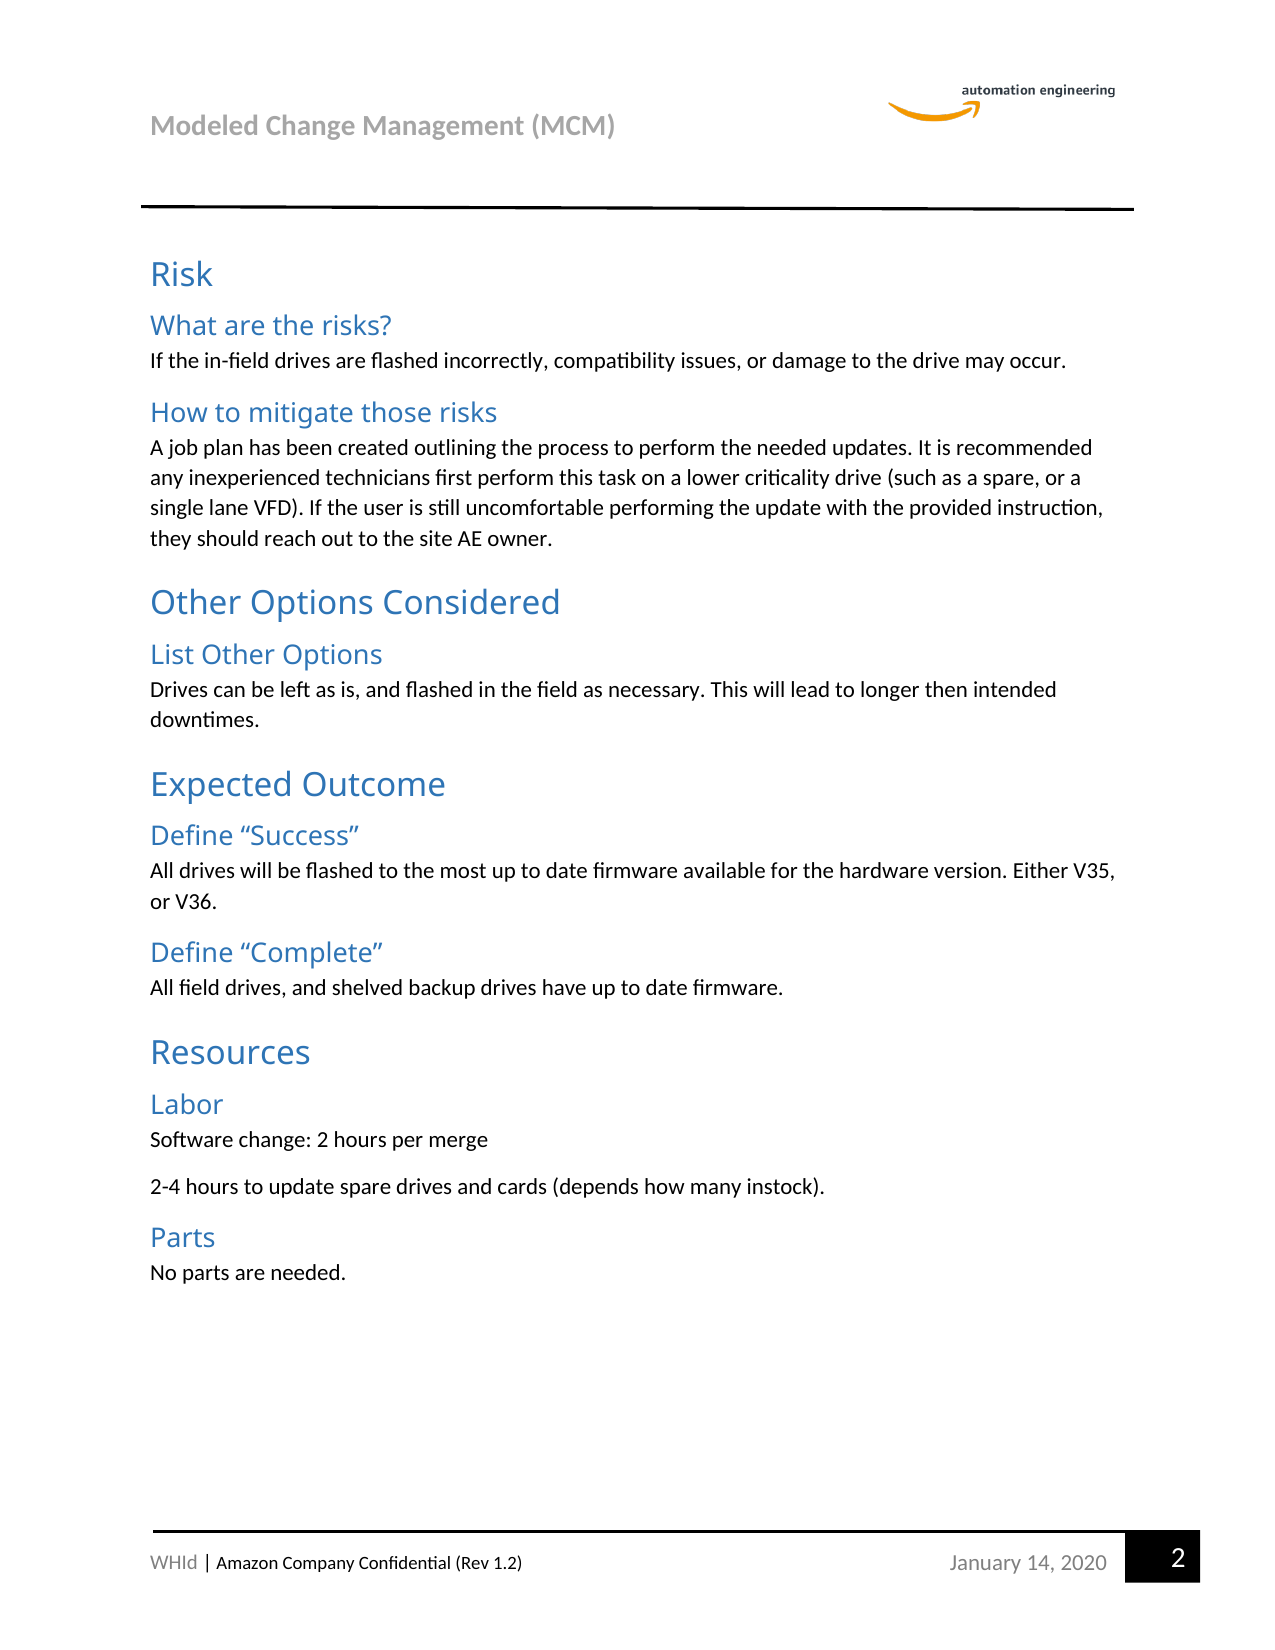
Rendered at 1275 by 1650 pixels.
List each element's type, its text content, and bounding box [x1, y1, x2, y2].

subtitle How to mitigate those risks [150, 393, 1125, 430]
text All drives will be flashed to the most up to date firmware available for the hardware version. Either V35, or V36. [150, 857, 1125, 915]
text Software change: 2 hours per merge [150, 1125, 1125, 1153]
subtitle Risk [150, 250, 1125, 296]
subtitle Resources [150, 1029, 1125, 1074]
text Drives can be left as is, and flashed in the field as necessary. This will lead to longer then intended downtimes. [150, 675, 1125, 733]
text All field drives, and shelved backup drives have up to date firmware. [150, 973, 1125, 1002]
subtitle Define “Success” [150, 817, 1125, 854]
subtitle List Other Options [150, 635, 1125, 672]
subtitle Parts [150, 1219, 1125, 1256]
subtitle Define “Complete” [150, 934, 1125, 971]
text If the in-field drives are flashed incorrectly, compatibility issues, or damage to the drive may occur. [150, 346, 1125, 374]
text A job plan has been created outlining the process to perform the needed updates. It is recommended any inexperienced technicians first perform this task on a lower criticality drive (such as a spare, or a single lane VFD). If the user is still uncomfortable performing the update with the provided instruction, they should reach out to the site AE owner. [150, 433, 1125, 552]
subtitle Expected Outcome [150, 761, 1125, 806]
subtitle What are the risks? [150, 307, 1125, 343]
subtitle Labor [150, 1085, 1125, 1122]
subtitle Other Options Considered [150, 579, 1125, 624]
text No parts are needed. [150, 1258, 1125, 1286]
text 2-4 hours to update spare drives and cards (depends how many instock). [150, 1172, 1125, 1200]
picture [873, 75, 1130, 135]
